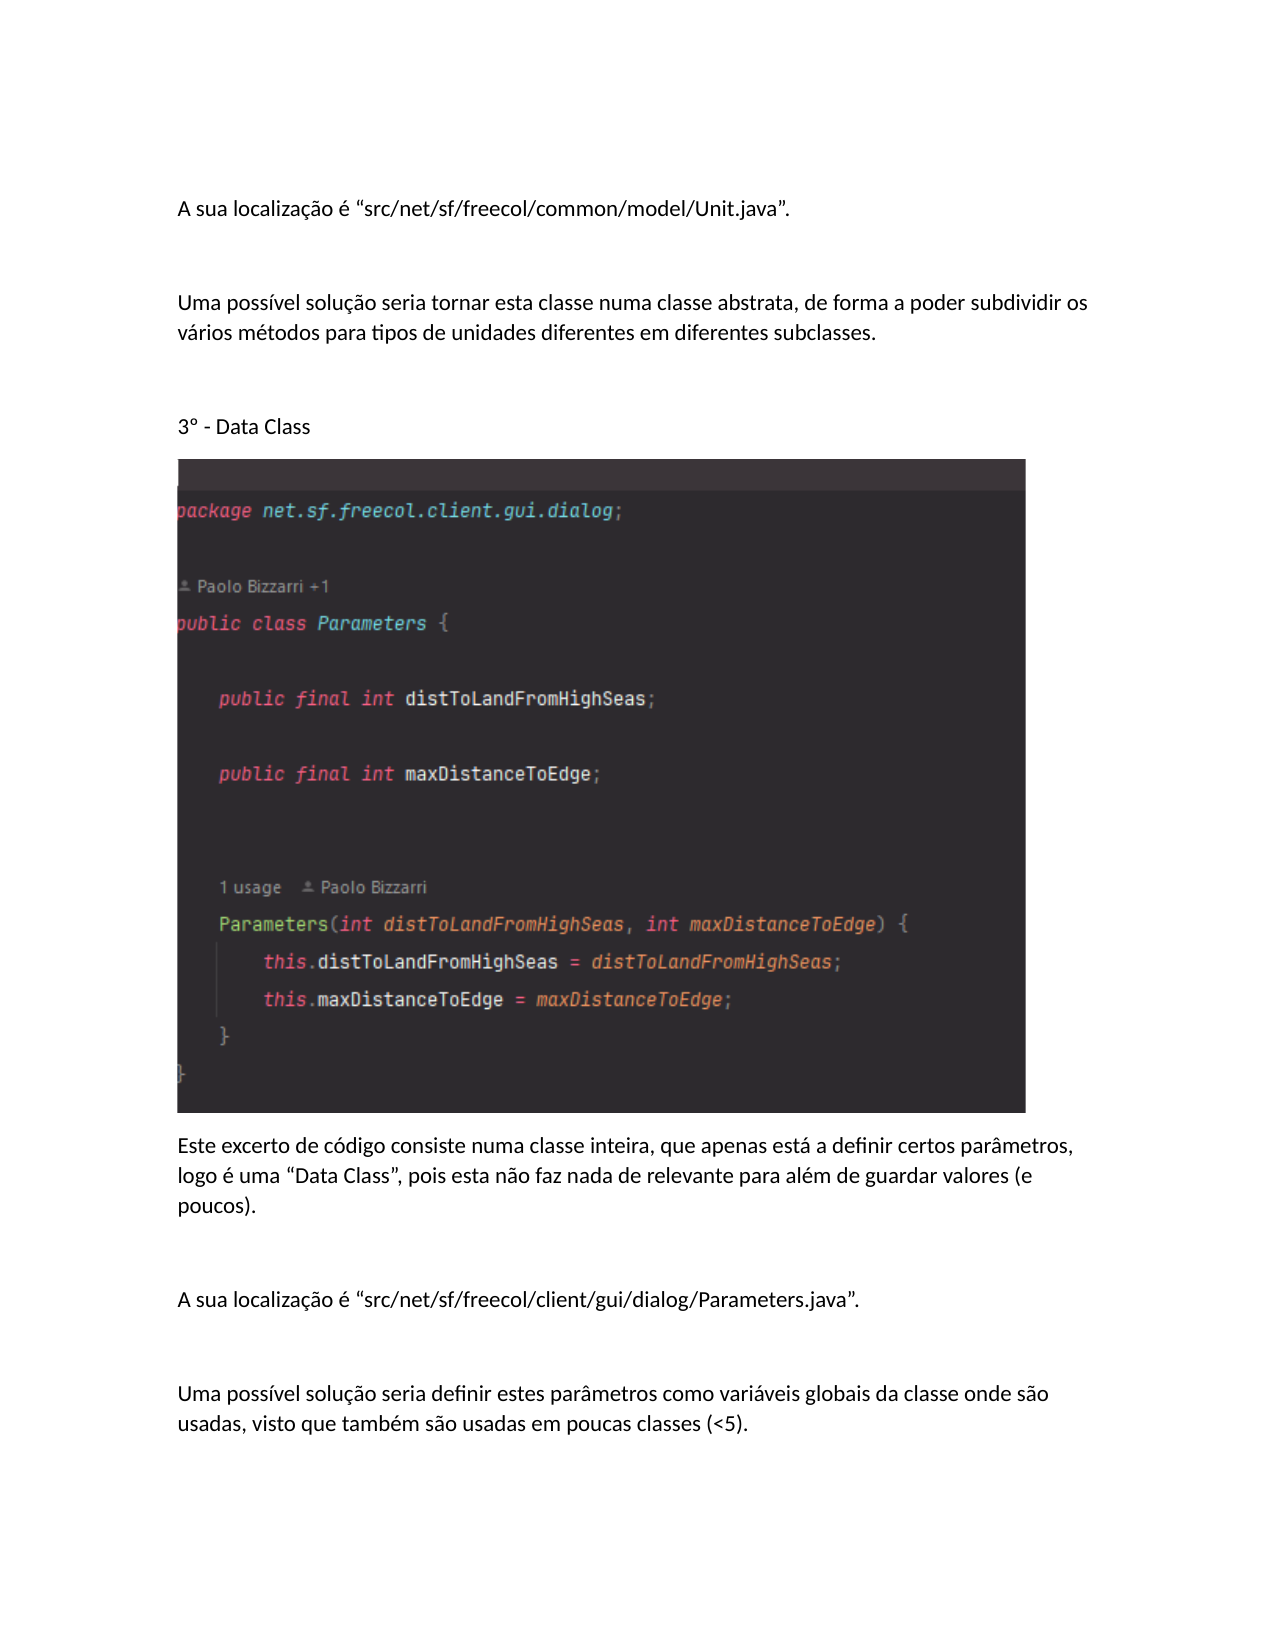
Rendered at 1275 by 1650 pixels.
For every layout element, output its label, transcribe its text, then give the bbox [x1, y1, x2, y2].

picture [177, 459, 1026, 1113]
text Uma possível solução seria definir estes parâmetros como variáveis globais da classe onde são usadas, visto que também são usadas em poucas classes (<5). [177, 1379, 1098, 1437]
text A sua localização é “src/net/sf/freecol/common/model/Unit.java”. [177, 194, 1098, 222]
text A sua localização é “src/net/sf/freecol/client/gui/dialog/Parameters.java”. [177, 1285, 1098, 1313]
text Uma possível solução seria tornar esta classe numa classe abstrata, de forma a poder subdividir os vários métodos para tipos de unidades diferentes em diferentes subclasses. [177, 288, 1098, 346]
text 3º - Data Class [177, 412, 1098, 440]
text Este excerto de código consiste numa classe inteira, que apenas está a definir certos parâmetros, logo é uma “Data Class”, pois esta não faz nada de relevante para além de guardar valores (e poucos). [177, 1131, 1098, 1219]
